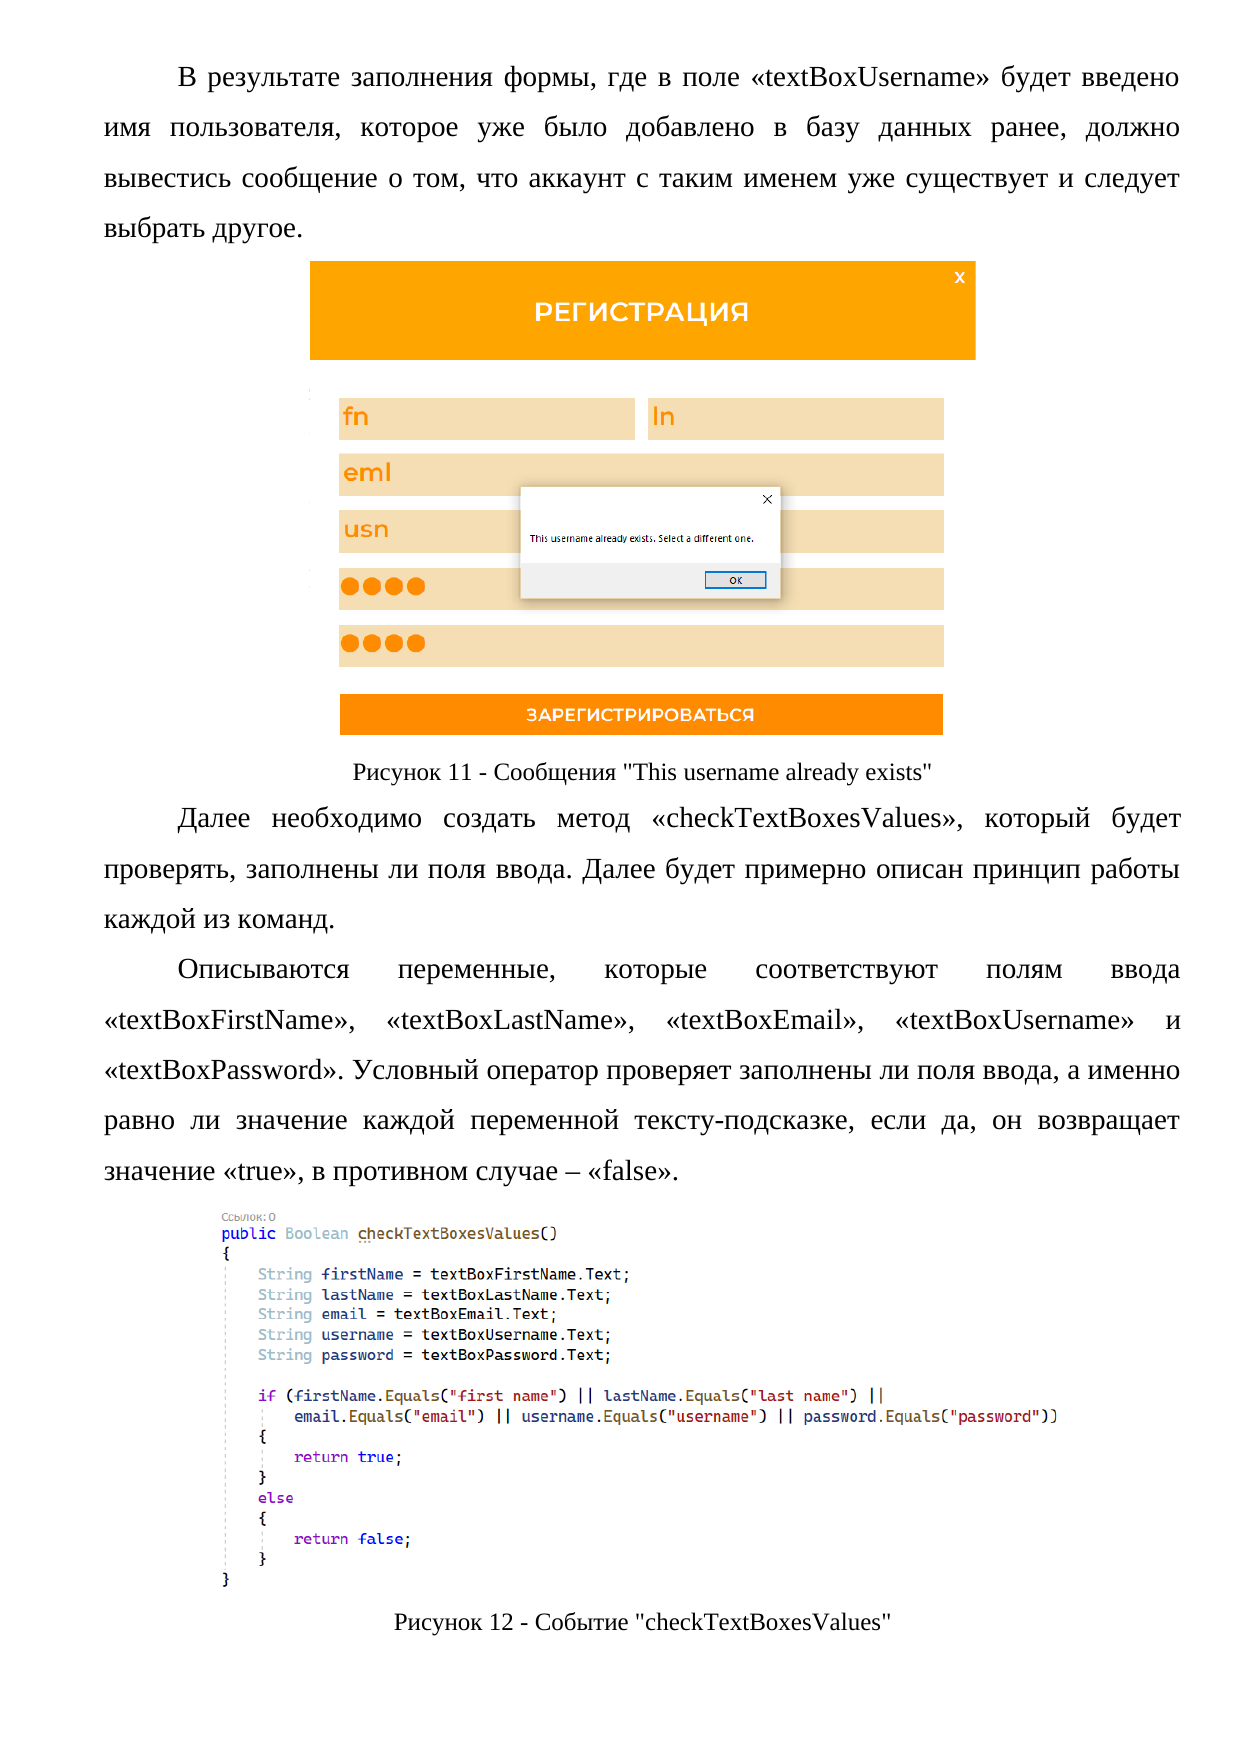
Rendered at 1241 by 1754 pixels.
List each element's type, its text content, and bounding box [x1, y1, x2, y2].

picture [216, 1203, 1068, 1591]
text Далее необходимо создать метод «checkTextBoxesValues», который будет проверять, заполнены ли поля ввода. Далее будет примерно описан принцип работы каждой из команд. [103, 801, 1181, 935]
text Рисунок 11 - Сообщения "This username already exists" [103, 757, 1181, 786]
text Описываются переменные, которые соответствуют полям ввода «textBoxFirstName», «textBoxLastName», «textBoxEmail», «textBoxUsername» и «textBoxPassword». Условный оператор проверяет заполнены ли поля ввода, а именно равно ли значение каждой переменной тексту-подсказке, если да, он возвращает значение «true», в противном случае – «false». [103, 951, 1181, 1186]
text В результате заполнения формы, где в поле «textBoxUsername» будет введено имя пользователя, которое уже было добавлено в базу данных ранее, должно вывестись сообщение о том, что аккаунт с таким именем уже существует и следует выбрать другое. [103, 59, 1181, 244]
picture [309, 260, 976, 741]
